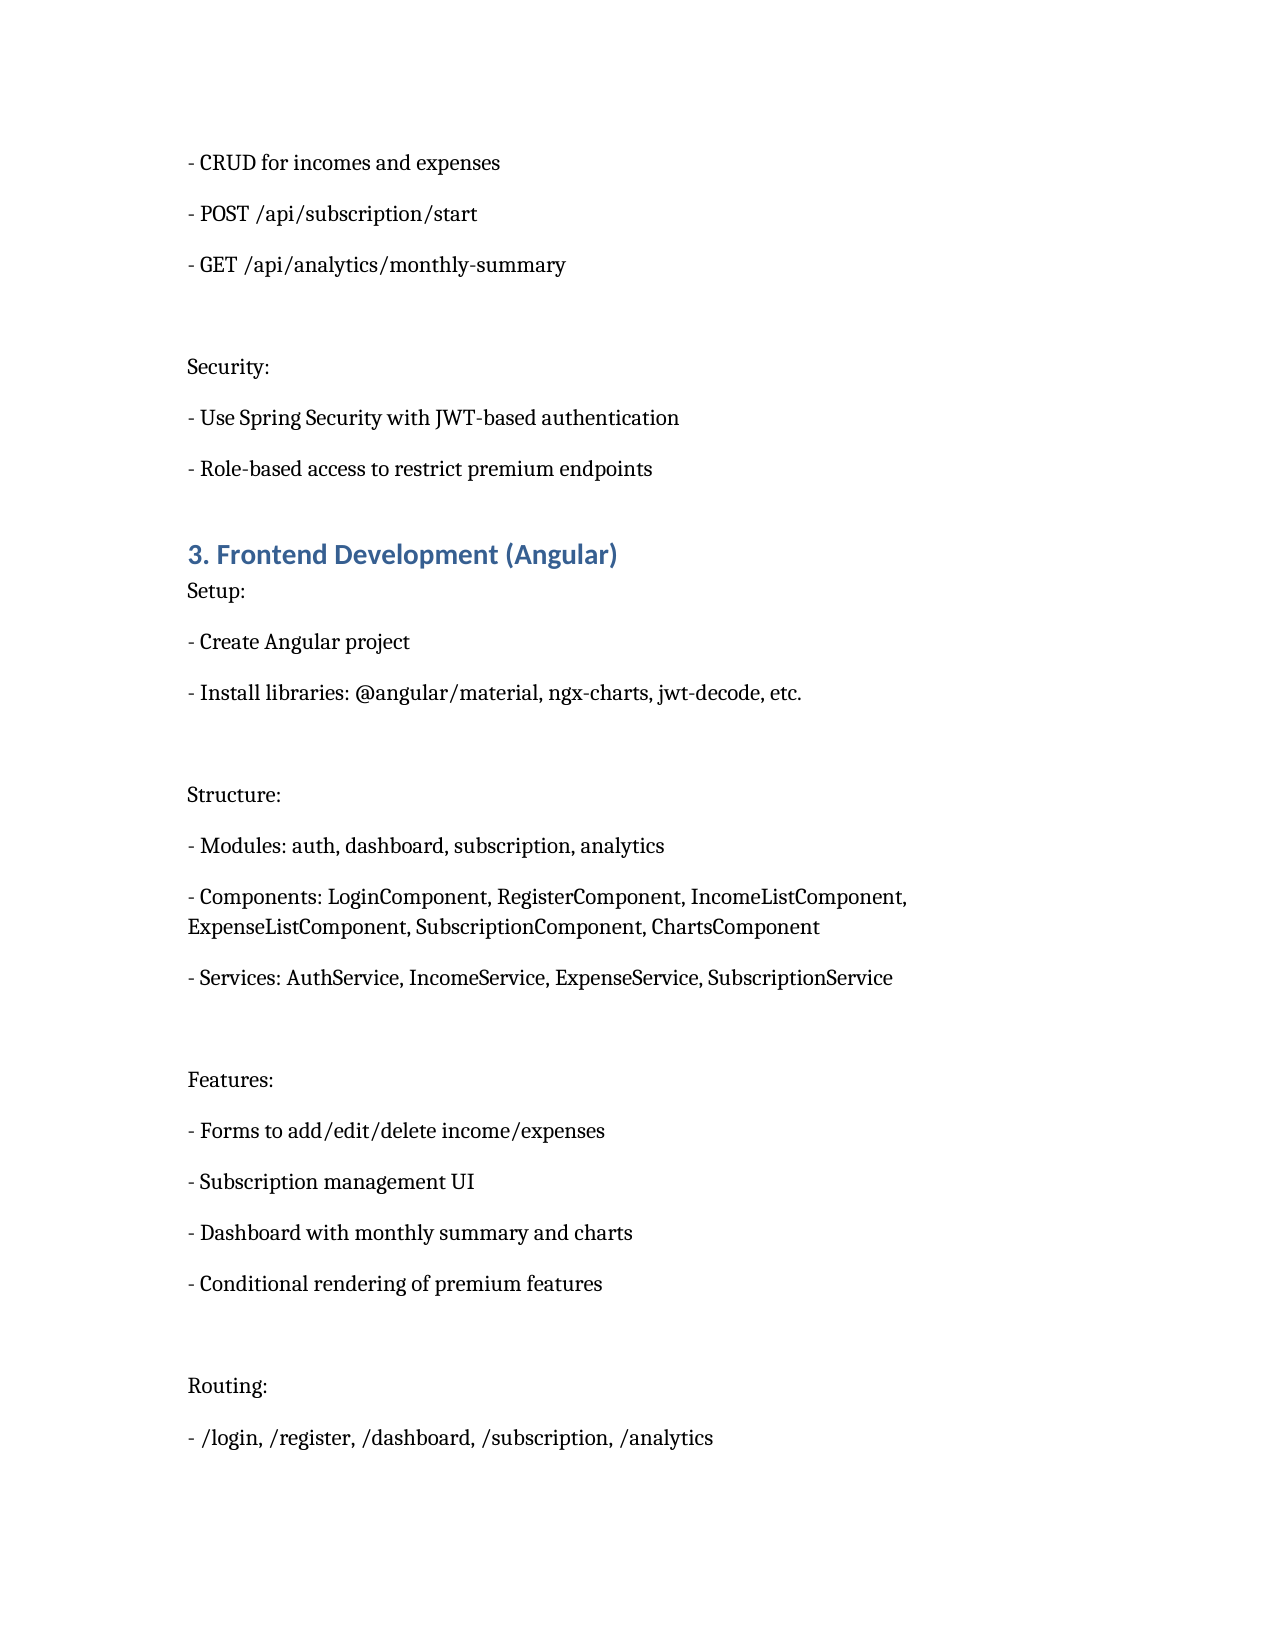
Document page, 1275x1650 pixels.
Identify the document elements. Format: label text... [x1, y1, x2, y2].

text - Dashboard with monthly summary and charts [187, 1220, 1087, 1246]
text - Modules: auth, dashboard, subscription, analytics [187, 833, 1087, 859]
text - POST /api/subscription/start [187, 201, 1087, 227]
text - Services: AuthService, IncomeService, ExpenseService, SubscriptionService [187, 965, 1087, 991]
text Setup: [187, 577, 1087, 604]
text - /login, /register, /dashboard, /subscription, /analytics [187, 1424, 1087, 1451]
text - Role-based access to restrict premium endpoints [187, 456, 1087, 483]
text - Conditional rendering of premium features [187, 1271, 1087, 1297]
text - Create Angular project [187, 628, 1087, 655]
text Routing: [187, 1373, 1087, 1399]
text - Forms to add/edit/delete income/expenses [187, 1118, 1087, 1144]
text - Install libraries: @angular/material, ngx-charts, jwt-decode, etc. [187, 679, 1087, 706]
text - Subscription management UI [187, 1169, 1087, 1195]
text Structure: [187, 782, 1087, 808]
text - Use Spring Security with JWT-based authentication [187, 405, 1087, 432]
text Features: [187, 1067, 1087, 1093]
text - Components: LoginComponent, RegisterComponent, IncomeListComponent, ExpenseListComponent, SubscriptionComponent, ChartsComponent [187, 884, 1087, 940]
text - CRUD for incomes and expenses [187, 150, 1087, 176]
subtitle 3. Frontend Development (Angular) [187, 536, 1087, 572]
text - GET /api/analytics/monthly-summary [187, 252, 1087, 278]
text Security: [187, 354, 1087, 381]
